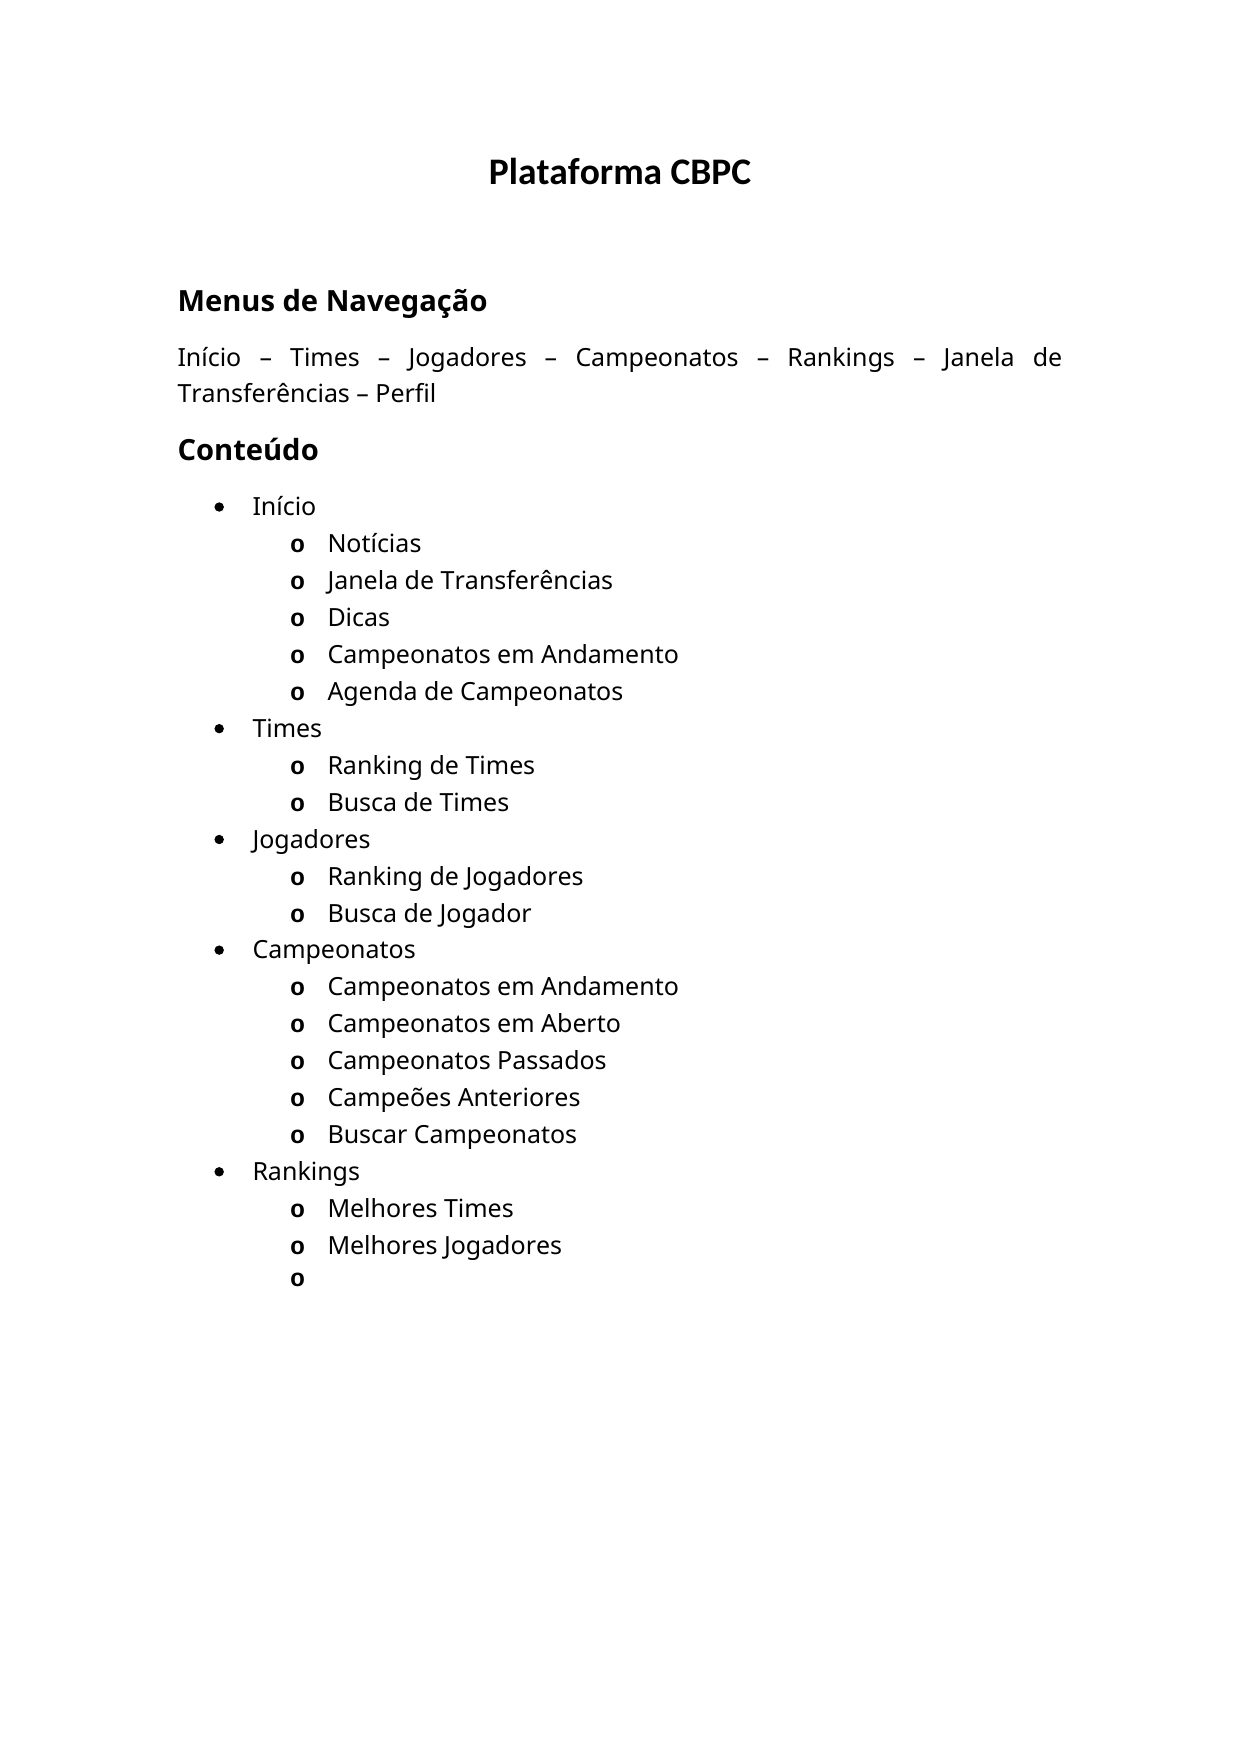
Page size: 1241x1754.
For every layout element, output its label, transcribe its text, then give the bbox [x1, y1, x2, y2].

list Jogadores [215, 821, 1063, 856]
list Notícias [290, 526, 1063, 560]
list Melhores Jogadores [290, 1228, 1063, 1262]
text Início – Times – Jogadores – Campeonatos – Rankings – Janela de Transferências – Perfil [177, 339, 1063, 410]
text Conteúdo [177, 429, 1063, 469]
list Campeões Anteriores [290, 1080, 1063, 1114]
list Busca de Times [290, 784, 1063, 819]
list Melhores Times [290, 1191, 1063, 1225]
list Campeonatos [215, 932, 1063, 966]
text Plataforma CBPC [177, 148, 1063, 193]
list Ranking de Times [290, 747, 1063, 782]
list Agenda de Campeonatos [290, 674, 1063, 708]
list Dicas [290, 600, 1063, 634]
list Buscar Campeonatos [290, 1117, 1063, 1151]
list Rankings [215, 1154, 1063, 1188]
list Busca de Jogador [290, 895, 1063, 929]
text Menus de Navegação [177, 280, 1063, 319]
list Janela de Transferências [290, 563, 1063, 597]
list Início [215, 489, 1063, 523]
list Ranking de Jogadores [290, 858, 1063, 892]
list Times [215, 711, 1063, 745]
list Campeonatos Passados [290, 1043, 1063, 1077]
list Campeonatos em Andamento [290, 969, 1063, 1003]
list Campeonatos em Aberto [290, 1006, 1063, 1040]
list Campeonatos em Andamento [290, 637, 1063, 671]
